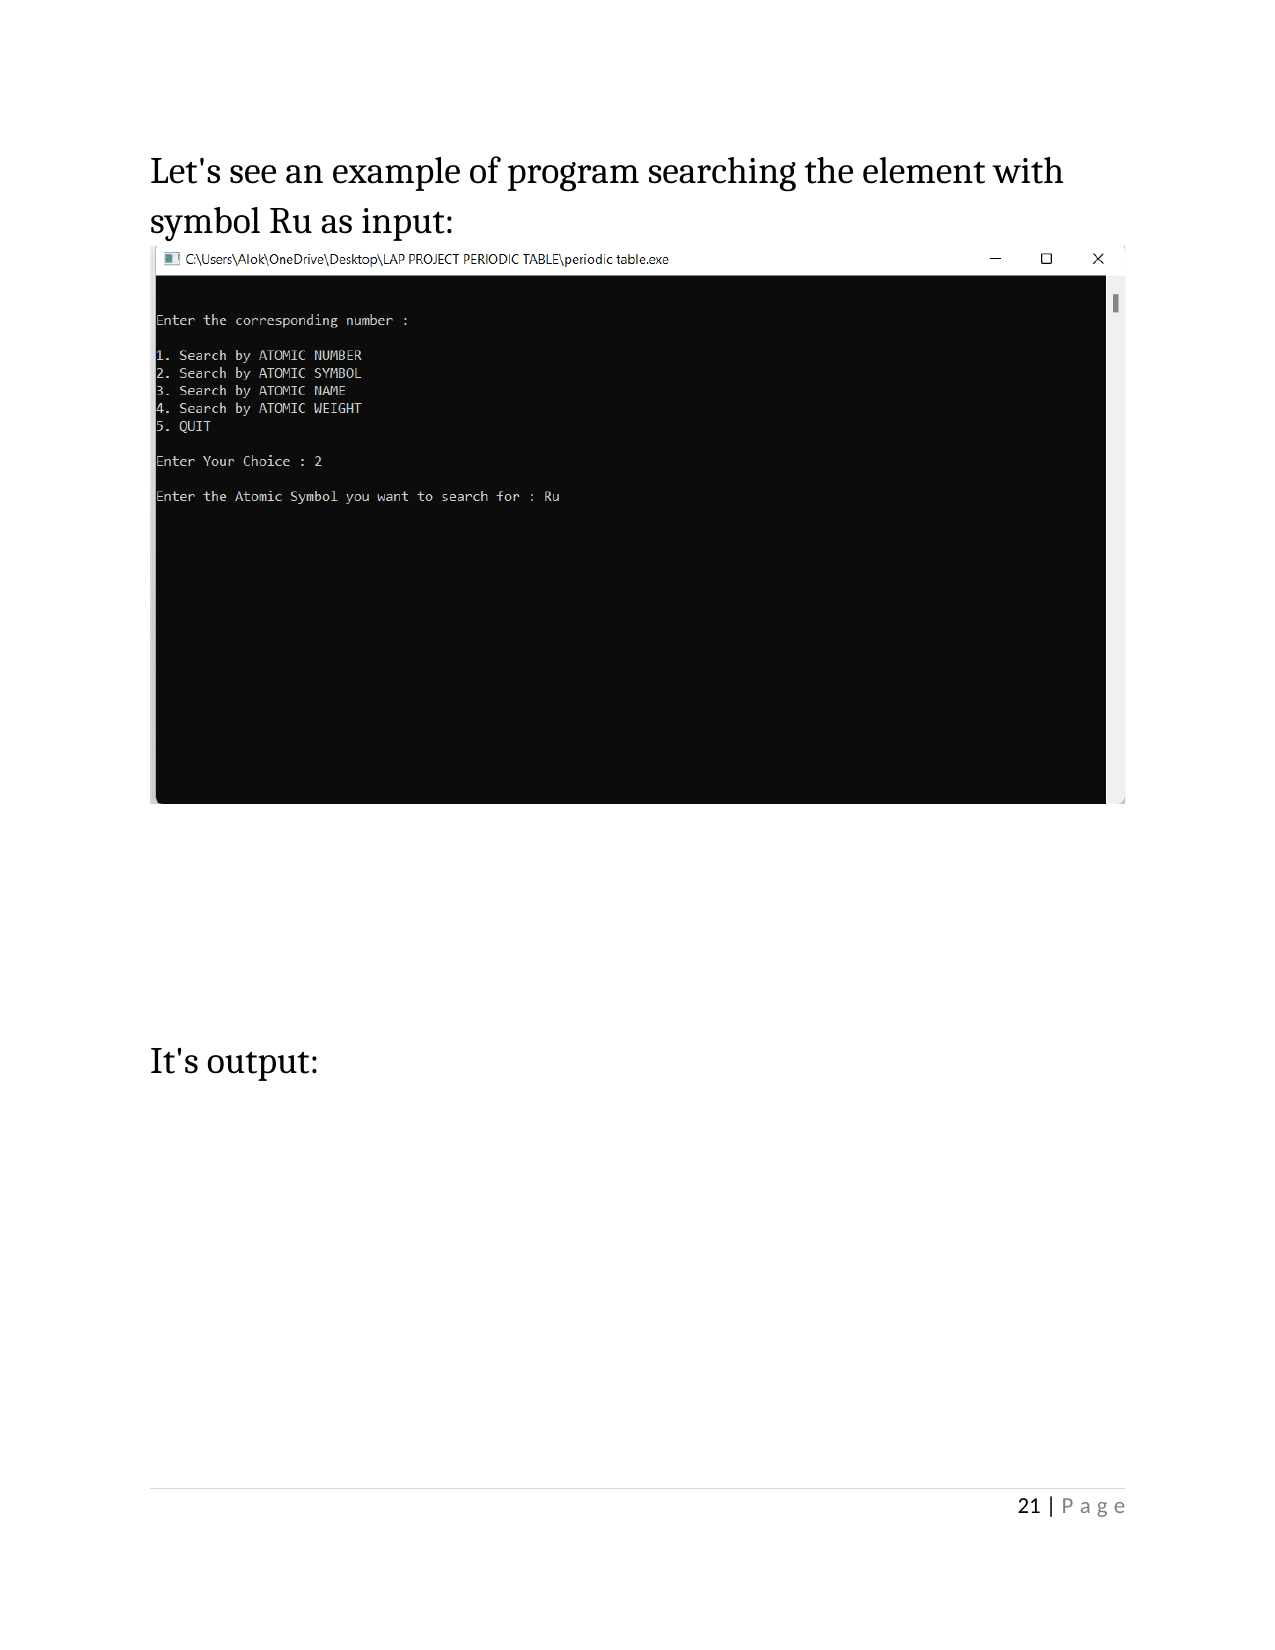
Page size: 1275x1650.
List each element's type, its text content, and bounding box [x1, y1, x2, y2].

picture [150, 246, 1125, 804]
text Let's see an example of program searching the element with symbol Ru as input: [150, 150, 1125, 246]
text It's output: [150, 1039, 1125, 1083]
